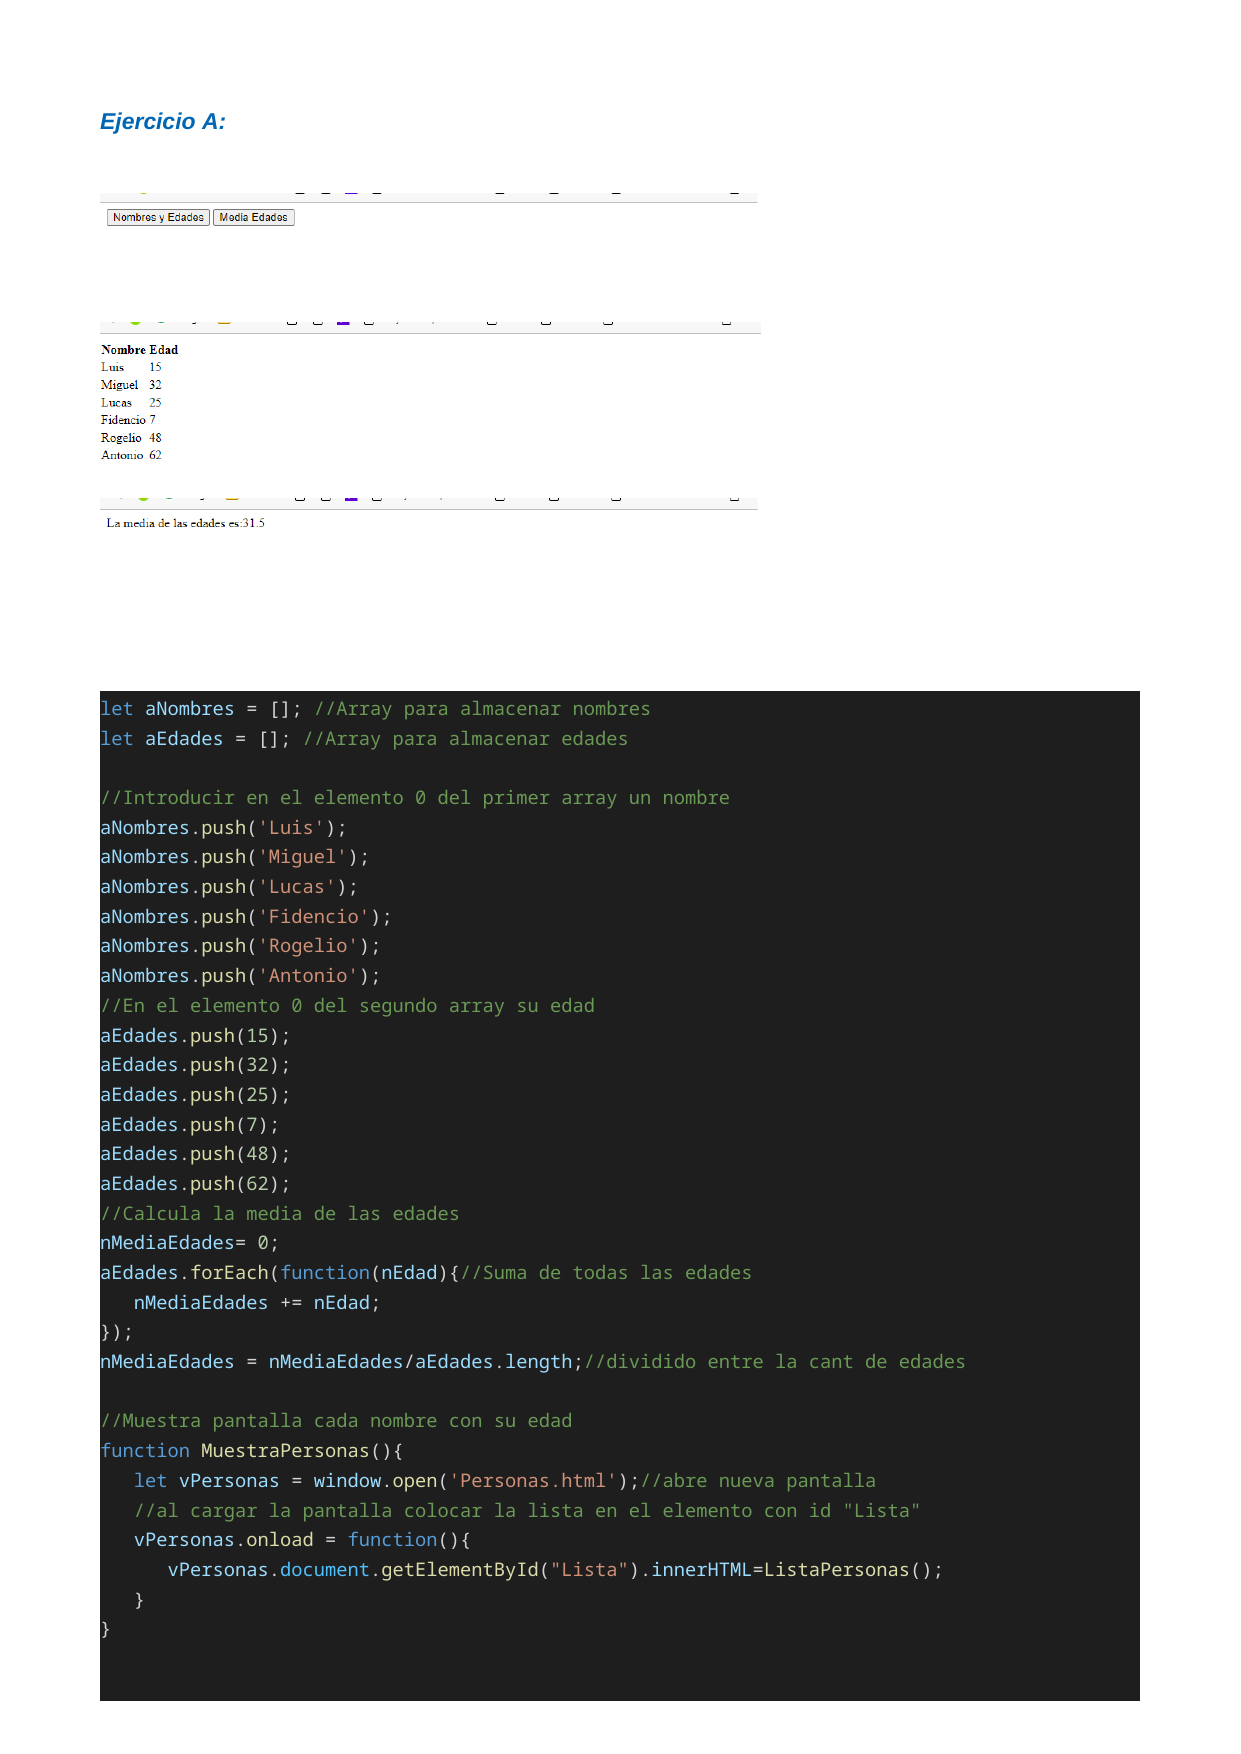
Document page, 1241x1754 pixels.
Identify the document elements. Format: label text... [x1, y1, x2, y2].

text }); [100, 1314, 1140, 1344]
text aNombres.push('Luis'); [100, 810, 1140, 839]
text aNombres.push('Antonio'); [100, 958, 1140, 988]
text //Calcula la media de las edades [100, 1196, 1140, 1226]
text nMediaEdades += nEdad; [100, 1285, 1140, 1314]
text let aEdades = []; //Array para almacenar edades [100, 721, 1140, 751]
text nMediaEdades= 0; [100, 1226, 1140, 1255]
text //Muestra pantalla cada nombre con su edad [100, 1404, 1140, 1433]
text vPersonas.onload = function(){ [100, 1522, 1140, 1552]
picture [100, 193, 758, 291]
text aNombres.push('Fidencio'); [100, 899, 1140, 929]
text aNombres.push('Lucas'); [100, 869, 1140, 899]
text nMediaEdades = nMediaEdades/aEdades.length;//dividido entre la cant de edades [100, 1344, 1140, 1374]
text vPersonas.document.getElementById("Lista").innerHTML=ListaPersonas(); [100, 1552, 1140, 1582]
text aEdades.push(62); [100, 1166, 1140, 1196]
text //al cargar la pantalla colocar la lista en el elemento con id "Lista" [100, 1493, 1140, 1522]
text aNombres.push('Miguel'); [100, 839, 1140, 869]
text aEdades.push(7); [100, 1107, 1140, 1136]
text aEdades.push(32); [100, 1047, 1140, 1077]
text function MuestraPersonas(){ [100, 1433, 1140, 1463]
subtitle Ejercicio A: [100, 108, 1140, 135]
text let aNombres = []; //Array para almacenar nombres [100, 691, 1140, 721]
text //En el elemento 0 del segundo array su edad [100, 988, 1140, 1018]
text aEdades.push(25); [100, 1077, 1140, 1107]
text aEdades.push(15); [100, 1018, 1140, 1047]
picture [100, 498, 758, 603]
text aEdades.push(48); [100, 1136, 1140, 1166]
text } [100, 1582, 1140, 1611]
text aEdades.forEach(function(nEdad){//Suma de todas las edades [100, 1255, 1140, 1285]
text aNombres.push('Rogelio'); [100, 929, 1140, 958]
text //Introducir en el elemento 0 del primer array un nombre [100, 780, 1140, 810]
picture [100, 322, 761, 468]
text } [100, 1611, 1140, 1641]
text let vPersonas = window.open('Personas.html');//abre nueva pantalla [100, 1463, 1140, 1493]
